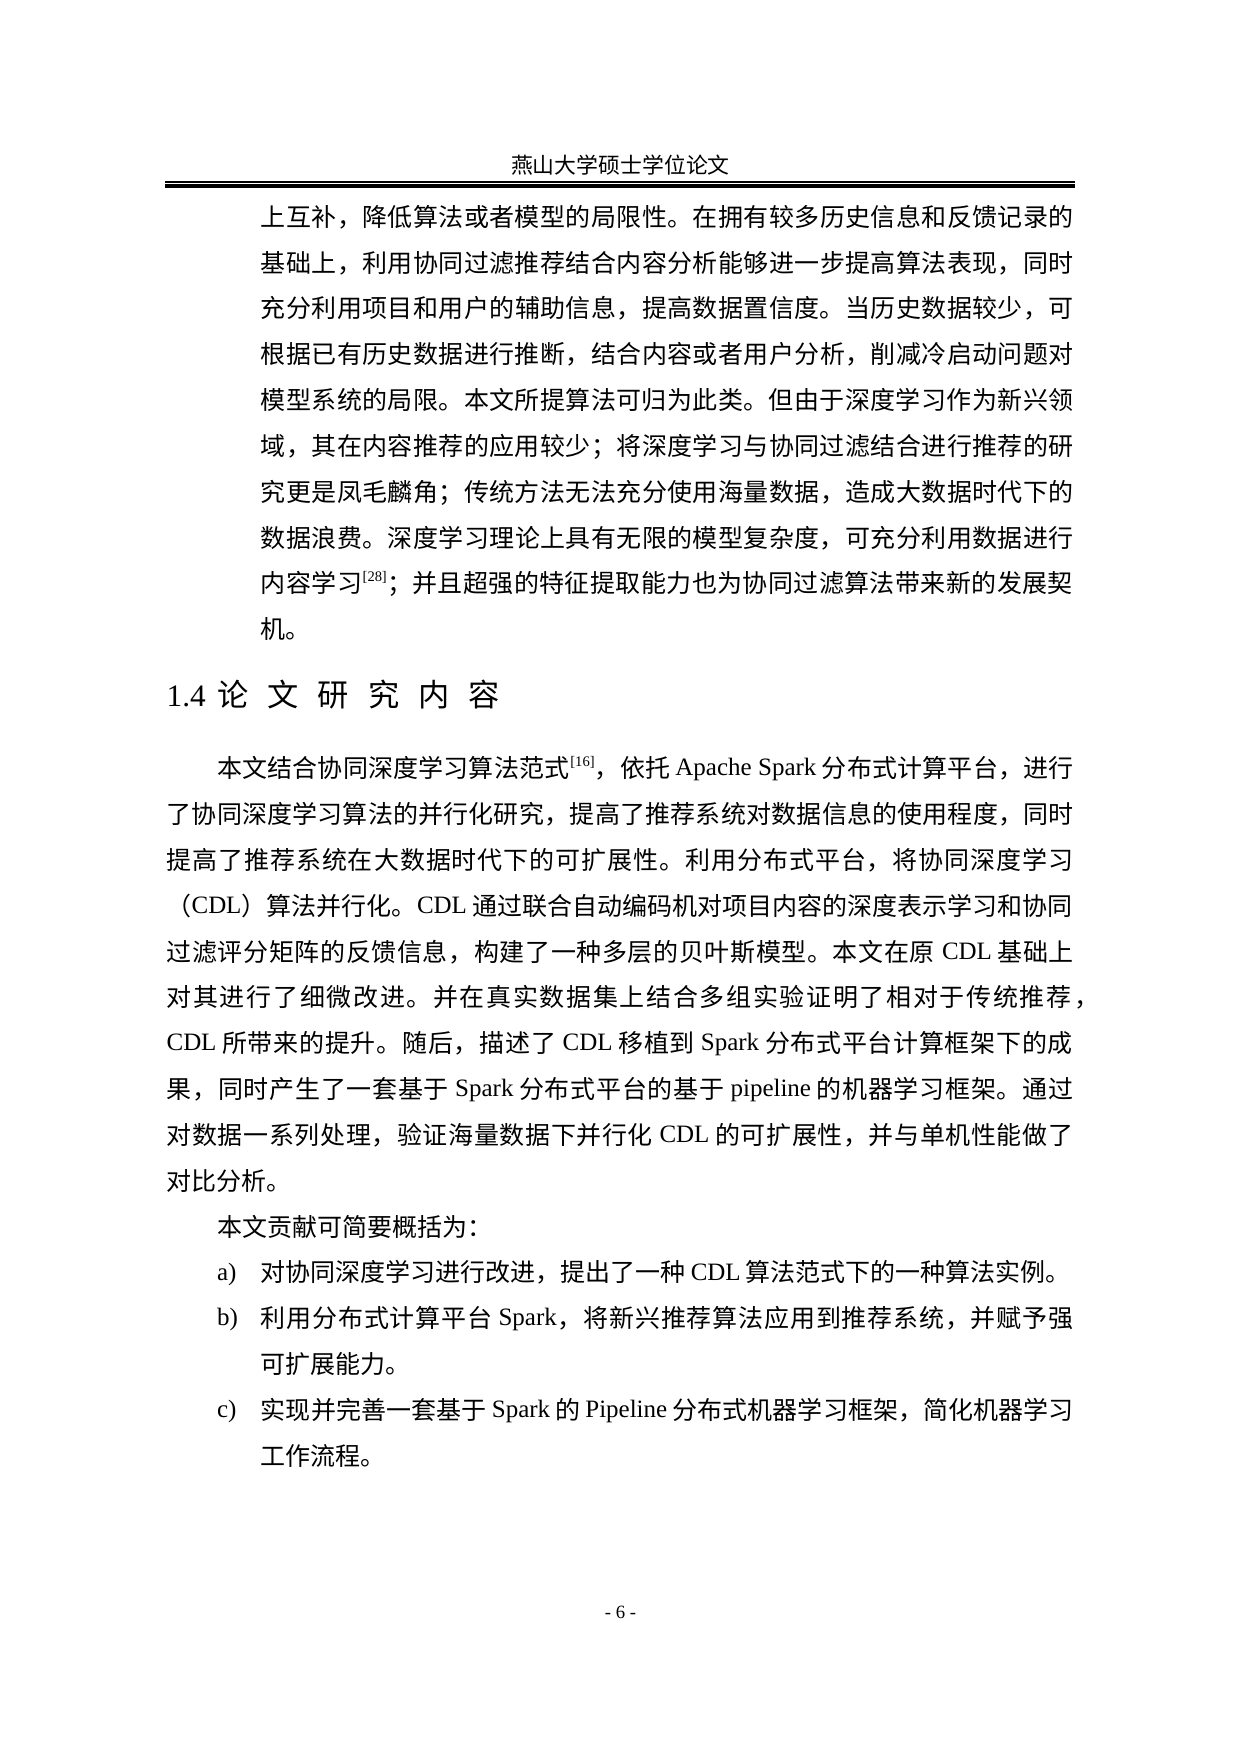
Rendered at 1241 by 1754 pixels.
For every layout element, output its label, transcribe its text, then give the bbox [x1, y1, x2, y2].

text 本文结合协同深度学习算法范式[16]，依托Apache Spark分布式计算平台，进行了协同深度学习算法的并行化研究，提高了推荐系统对数据信息的使用程度，同时提高了推荐系统在大数据时代下的可扩展性。利用分布式平台，将协同深度学习（CDL）算法并行化。CDL通过联合自动编码机对项目内容的深度表示学习和协同过滤评分矩阵的反馈信息，构建了一种多层的贝叶斯模型。本文在原CDL基础上对其进行了细微改进。并在真实数据集上结合多组实验证明了相对于传统推荐，CDL所带来的提升。随后，描述了CDL移植到Spark分布式平台计算框架下的成果，同时产生了一套基于Spark分布式平台的基于pipeline的机器学习框架。通过对数据一系列处理，验证海量数据下并行化CDL的可扩展性，并与单机性能做了对比分析。 [166, 739, 1074, 1197]
text 本文贡献可简要概括为： [166, 1197, 1074, 1243]
list 利用分布式计算平台Spark，将新兴推荐算法应用到推荐系统，并赋予强可扩展能力。 [217, 1289, 1074, 1381]
list 对协同深度学习进行改进，提出了一种CDL算法范式下的一种算法实例。 [217, 1243, 1074, 1289]
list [217, 188, 1074, 646]
subtitle 论文研究内容 [166, 669, 1074, 716]
list 实现并完善一套基于Spark的Pipeline分布式机器学习框架，简化机器学习工作流程。 [217, 1381, 1074, 1472]
